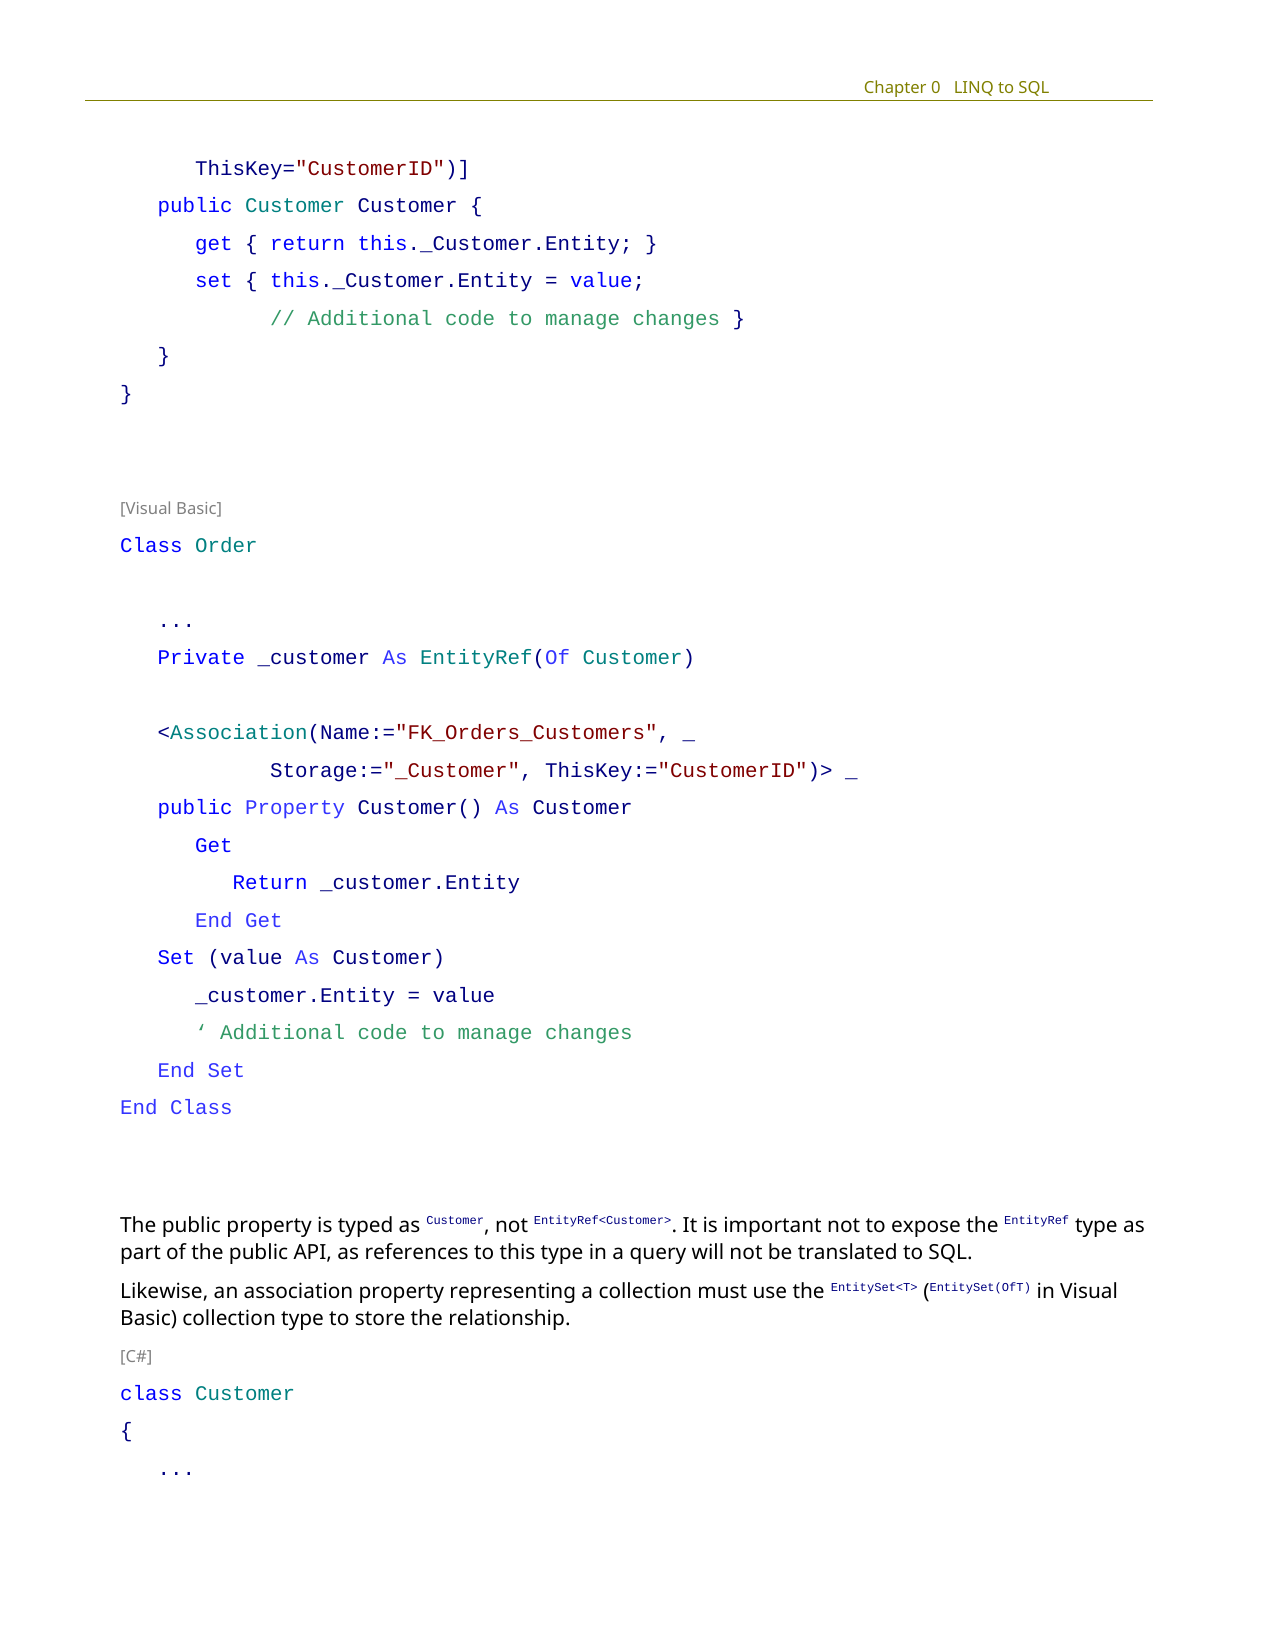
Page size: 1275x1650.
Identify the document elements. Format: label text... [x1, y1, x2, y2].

text Class Order [120, 527, 1155, 558]
text set { this._Customer.Entity = value; [120, 262, 1155, 294]
text Set (value As Customer) [120, 939, 1155, 971]
text End Set [120, 1052, 1155, 1083]
text } [120, 337, 1155, 369]
text ThisKey="CustomerID")] [120, 150, 1155, 181]
text class Customer [120, 1375, 1155, 1406]
text End Get [120, 902, 1155, 933]
text The public property is typed as Customer, not EntityRef<Customer>. It is important not to expose the EntityRef type as part of the public API, as references to this type in a query will not be translated to SQL. [120, 1210, 1155, 1264]
text [Visual Basic] [120, 489, 1155, 521]
text get { return this._Customer.Entity; } [120, 225, 1155, 256]
text // Additional code to manage changes } [120, 300, 1155, 331]
text ... [120, 602, 1155, 633]
text public Customer Customer { [120, 187, 1155, 219]
text public Property Customer() As Customer [120, 789, 1155, 821]
text ... [120, 1450, 1155, 1481]
text Get [120, 827, 1155, 858]
text { [120, 1412, 1155, 1444]
text <Association(Name:="FK_Orders_Customers", _ [120, 714, 1155, 746]
text End Class [120, 1089, 1155, 1121]
text Storage:="_Customer", ThisKey:="CustomerID")> _ [120, 752, 1155, 783]
text Private _customer As EntityRef(Of Customer) [120, 639, 1155, 671]
text [C#] [120, 1337, 1155, 1369]
text Likewise, an association property representing a collection must use the EntitySet<T> (EntitySet(OfT) in Visual Basic) collection type to store the relationship. [120, 1277, 1155, 1331]
text ‘ Additional code to manage changes [120, 1014, 1155, 1046]
text Return _customer.Entity [120, 864, 1155, 896]
text _customer.Entity = value [120, 977, 1155, 1008]
text } [120, 375, 1155, 406]
